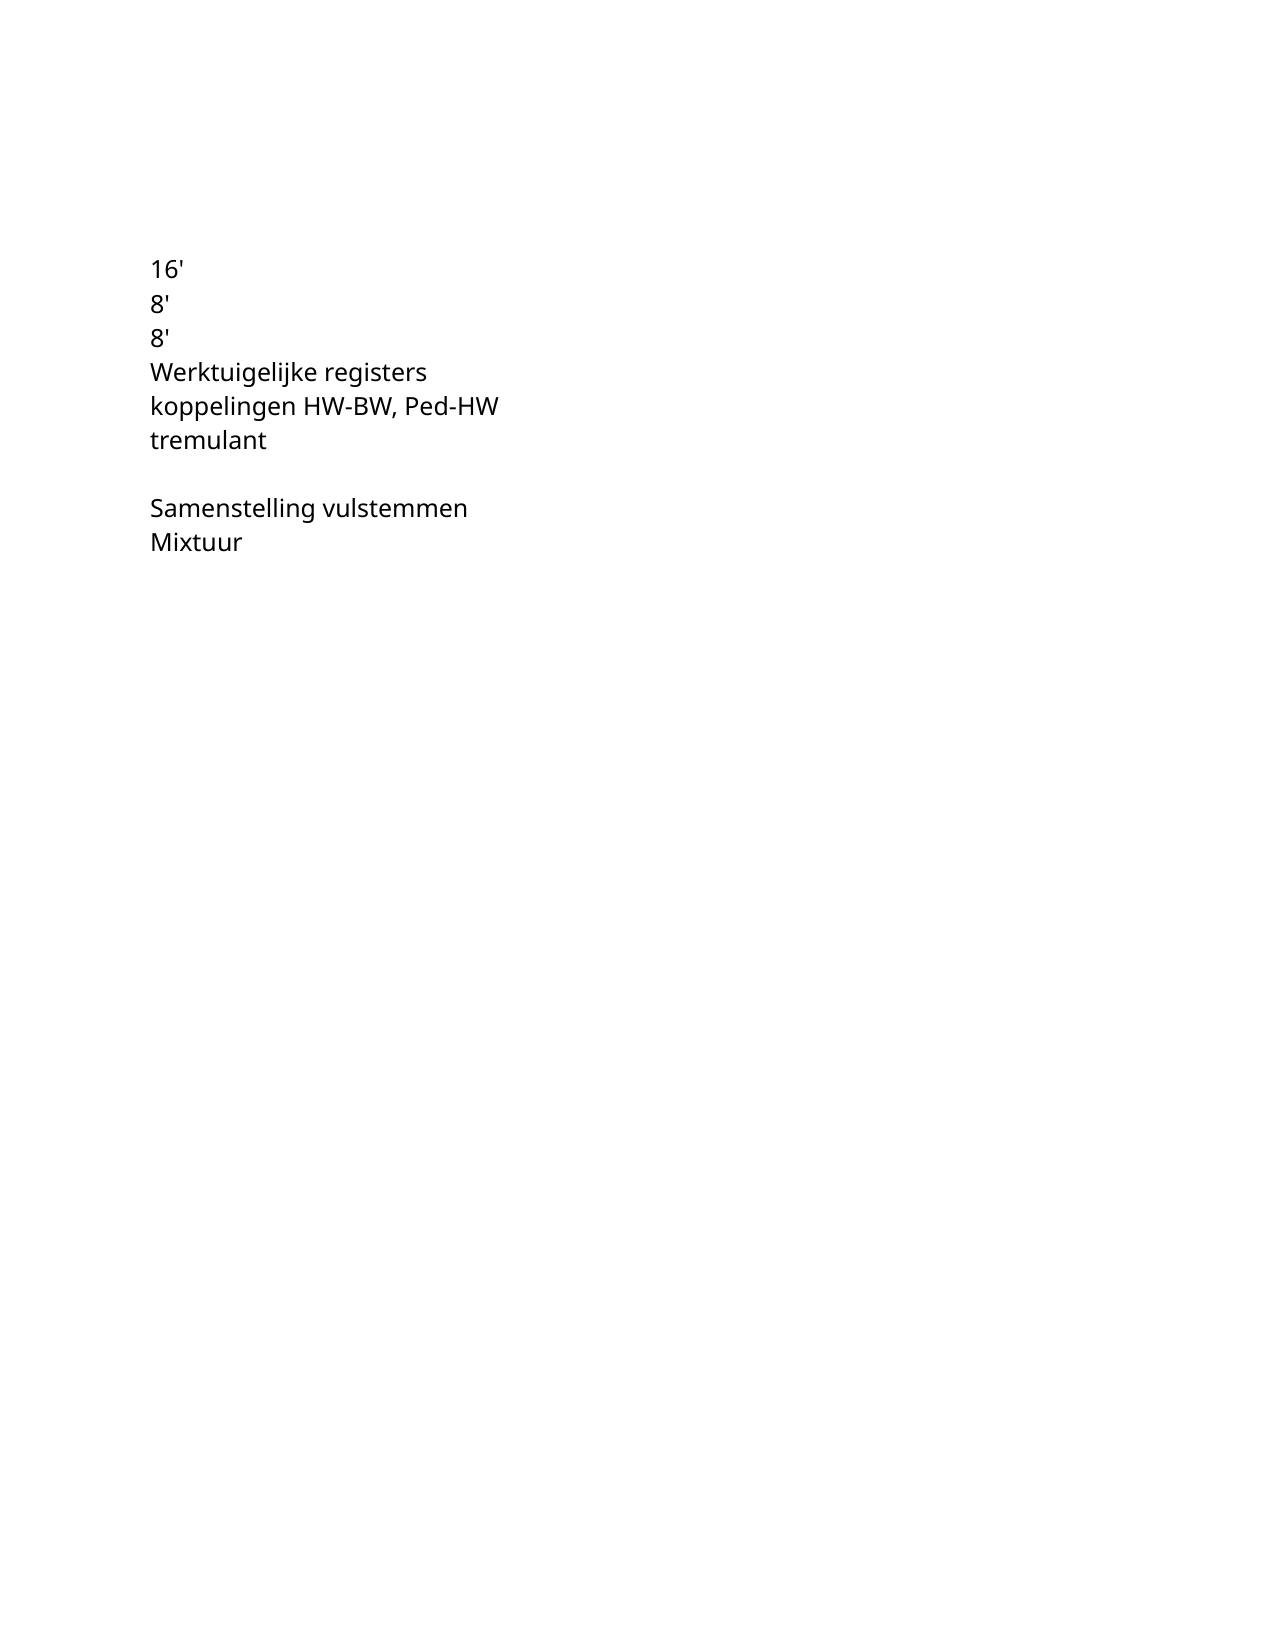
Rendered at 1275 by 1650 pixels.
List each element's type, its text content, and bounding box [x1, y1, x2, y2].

text Werktuigelijke registers [150, 354, 1125, 388]
text Mixtuur [150, 525, 1125, 559]
text tremulant [150, 422, 1125, 457]
text 8' [150, 320, 1125, 354]
text Samenstelling vulstemmen [150, 491, 1125, 525]
text koppelingen HW-BW, Ped-HW [150, 388, 1125, 422]
text 8' [150, 286, 1125, 320]
text 16' [150, 252, 1125, 286]
